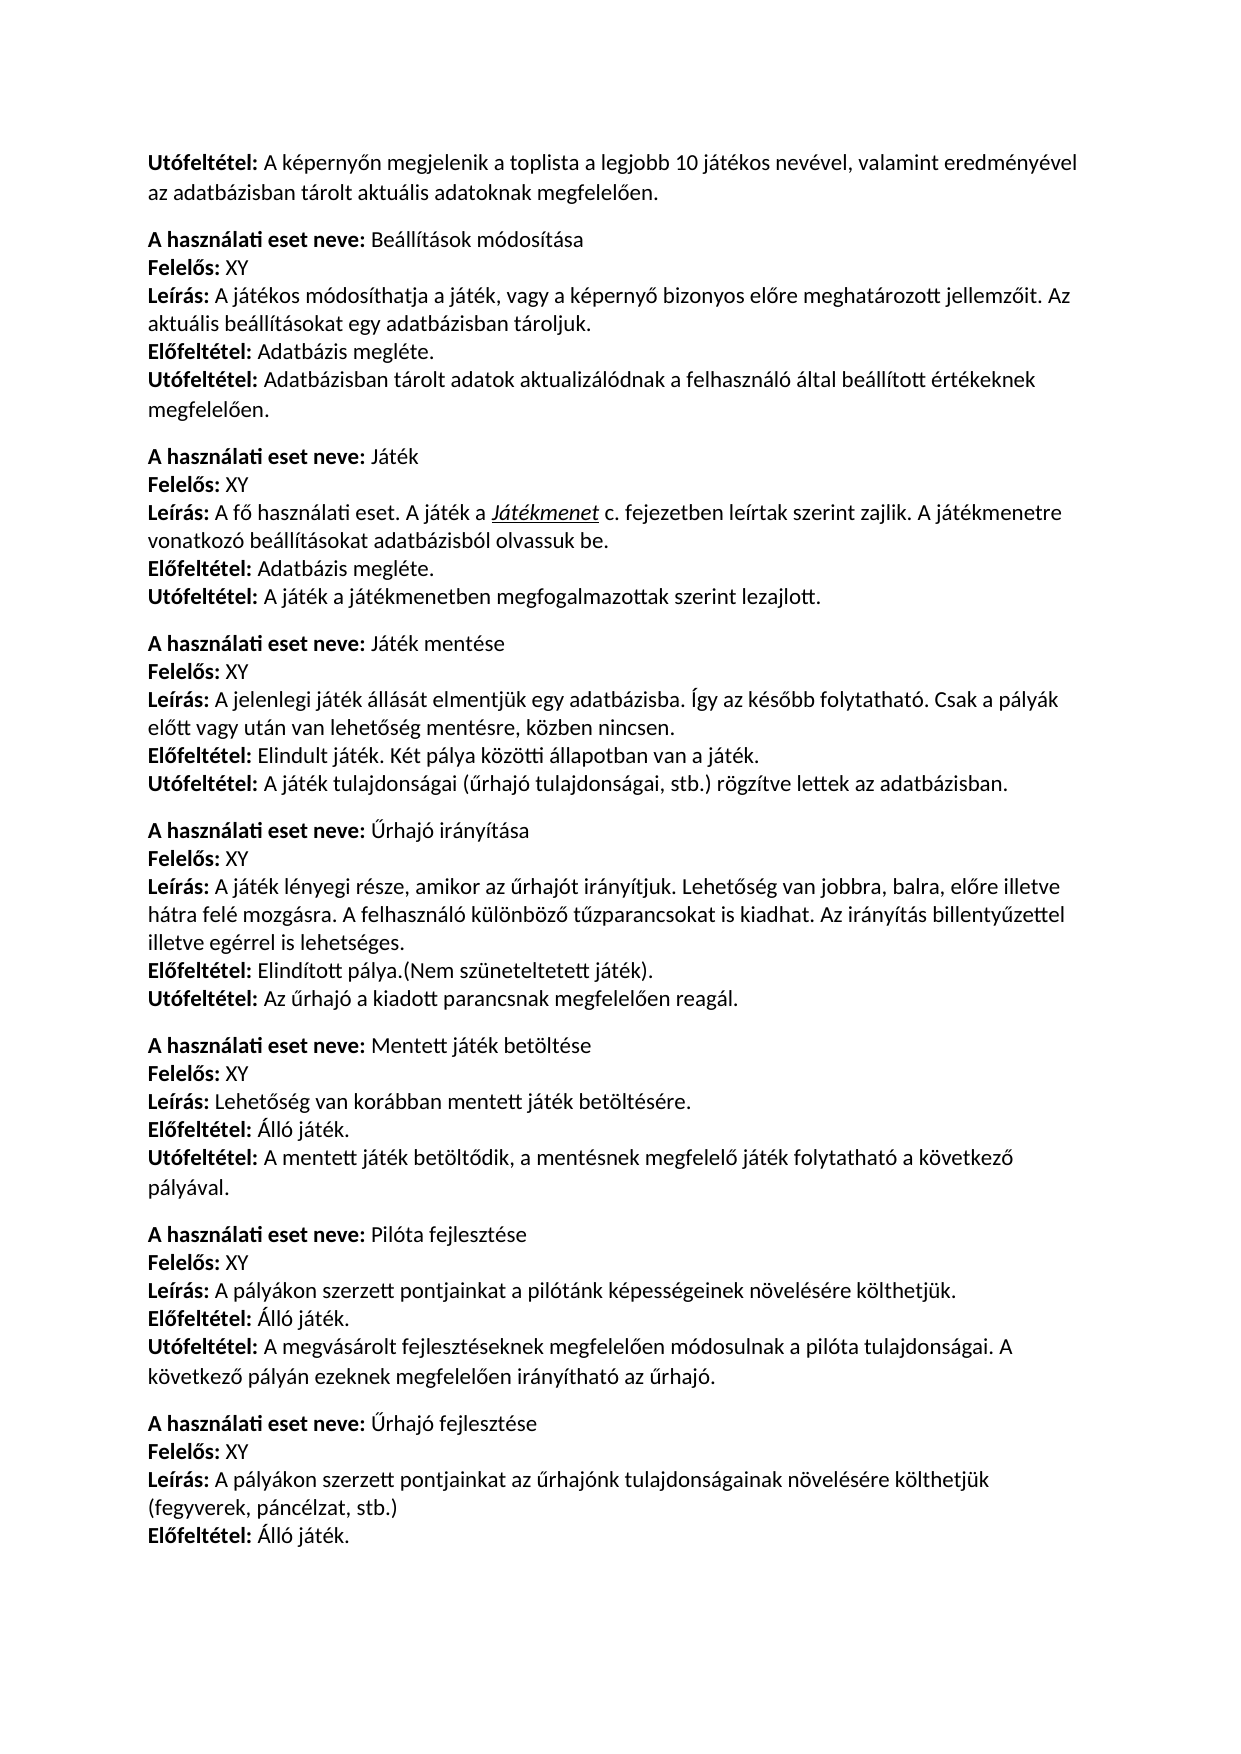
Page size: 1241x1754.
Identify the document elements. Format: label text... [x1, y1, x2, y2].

text Utófeltétel: A megvásárolt fejlesztéseknek megfelelően módosulnak a pilóta tulajdonságai. A következő pályán ezeknek megfelelően irányítható az űrhajó. [148, 1332, 1093, 1390]
text Felelős: XY [148, 844, 1093, 872]
text Leírás: Lehetőség van korábban mentett játék betöltésére. [148, 1087, 1093, 1115]
text Leírás: A pályákon szerzett pontjainkat a pilótánk képességeinek növelésére költhetjük. [148, 1276, 1093, 1304]
text A használati eset neve: Beállítások módosítása [148, 225, 1093, 253]
text A használati eset neve: Játék [148, 442, 1093, 470]
text Utófeltétel: A képernyőn megjelenik a toplista a legjobb 10 játékos nevével, valamint eredményével az adatbázisban tárolt aktuális adatoknak megfelelően. [148, 148, 1093, 206]
text Leírás: A jelenlegi játék állását elmentjük egy adatbázisba. Így az később folytatható. Csak a pályák előtt vagy után van lehetőség mentésre, közben nincsen. [148, 685, 1093, 741]
text Felelős: XY [148, 657, 1093, 685]
text Utófeltétel: A mentett játék betöltődik, a mentésnek megfelelő játék folytatható a következő pályával. [148, 1143, 1093, 1201]
text Leírás: A pályákon szerzett pontjainkat az űrhajónk tulajdonságainak növelésére költhetjük (fegyverek, páncélzat, stb.) [148, 1465, 1093, 1521]
text Utófeltétel: Adatbázisban tárolt adatok aktualizálódnak a felhasználó által beállított értékeknek megfelelően. [148, 365, 1093, 423]
text Előfeltétel: Adatbázis megléte. [148, 554, 1093, 582]
text Felelős: XY [148, 1059, 1093, 1087]
text Leírás: A fő használati eset. A játék a Játékmenet c. fejezetben leírtak szerint zajlik. A játékmenetre vonatkozó beállításokat adatbázisból olvassuk be. [148, 498, 1093, 554]
text Utófeltétel: A játék tulajdonságai (űrhajó tulajdonságai, stb.) rögzítve lettek az adatbázisban. [148, 769, 1093, 797]
text Leírás: A játékos módosíthatja a játék, vagy a képernyő bizonyos előre meghatározott jellemzőit. Az aktuális beállításokat egy adatbázisban tároljuk. [148, 281, 1093, 337]
text A használati eset neve: Játék mentése [148, 629, 1093, 657]
text Felelős: XY [148, 1248, 1093, 1276]
text Felelős: XY [148, 1437, 1093, 1465]
text Leírás: A játék lényegi része, amikor az űrhajót irányítjuk. Lehetőség van jobbra, balra, előre illetve hátra felé mozgásra. A felhasználó különböző tűzparancsokat is kiadhat. Az irányítás billentyűzettel illetve egérrel is lehetséges. [148, 872, 1093, 956]
text Felelős: XY [148, 470, 1093, 498]
text Utófeltétel: A játék a játékmenetben megfogalmazottak szerint lezajlott. [148, 582, 1093, 610]
text Előfeltétel: Álló játék. [148, 1304, 1093, 1332]
text A használati eset neve: Űrhajó irányítása [148, 816, 1093, 844]
text A használati eset neve: Mentett játék betöltése [148, 1031, 1093, 1059]
text A használati eset neve: Pilóta fejlesztése [148, 1220, 1093, 1248]
text Előfeltétel: Elindított pálya.(Nem szüneteltetett játék). [148, 956, 1093, 984]
text Előfeltétel: Álló játék. [148, 1521, 1093, 1549]
text Előfeltétel: Álló játék. [148, 1115, 1093, 1143]
text Felelős: XY [148, 253, 1093, 281]
text A használati eset neve: Űrhajó fejlesztése [148, 1409, 1093, 1437]
text Előfeltétel: Adatbázis megléte. [148, 337, 1093, 365]
text Előfeltétel: Elindult játék. Két pálya közötti állapotban van a játék. [148, 741, 1093, 769]
text Utófeltétel: Az űrhajó a kiadott parancsnak megfelelően reagál. [148, 984, 1093, 1012]
